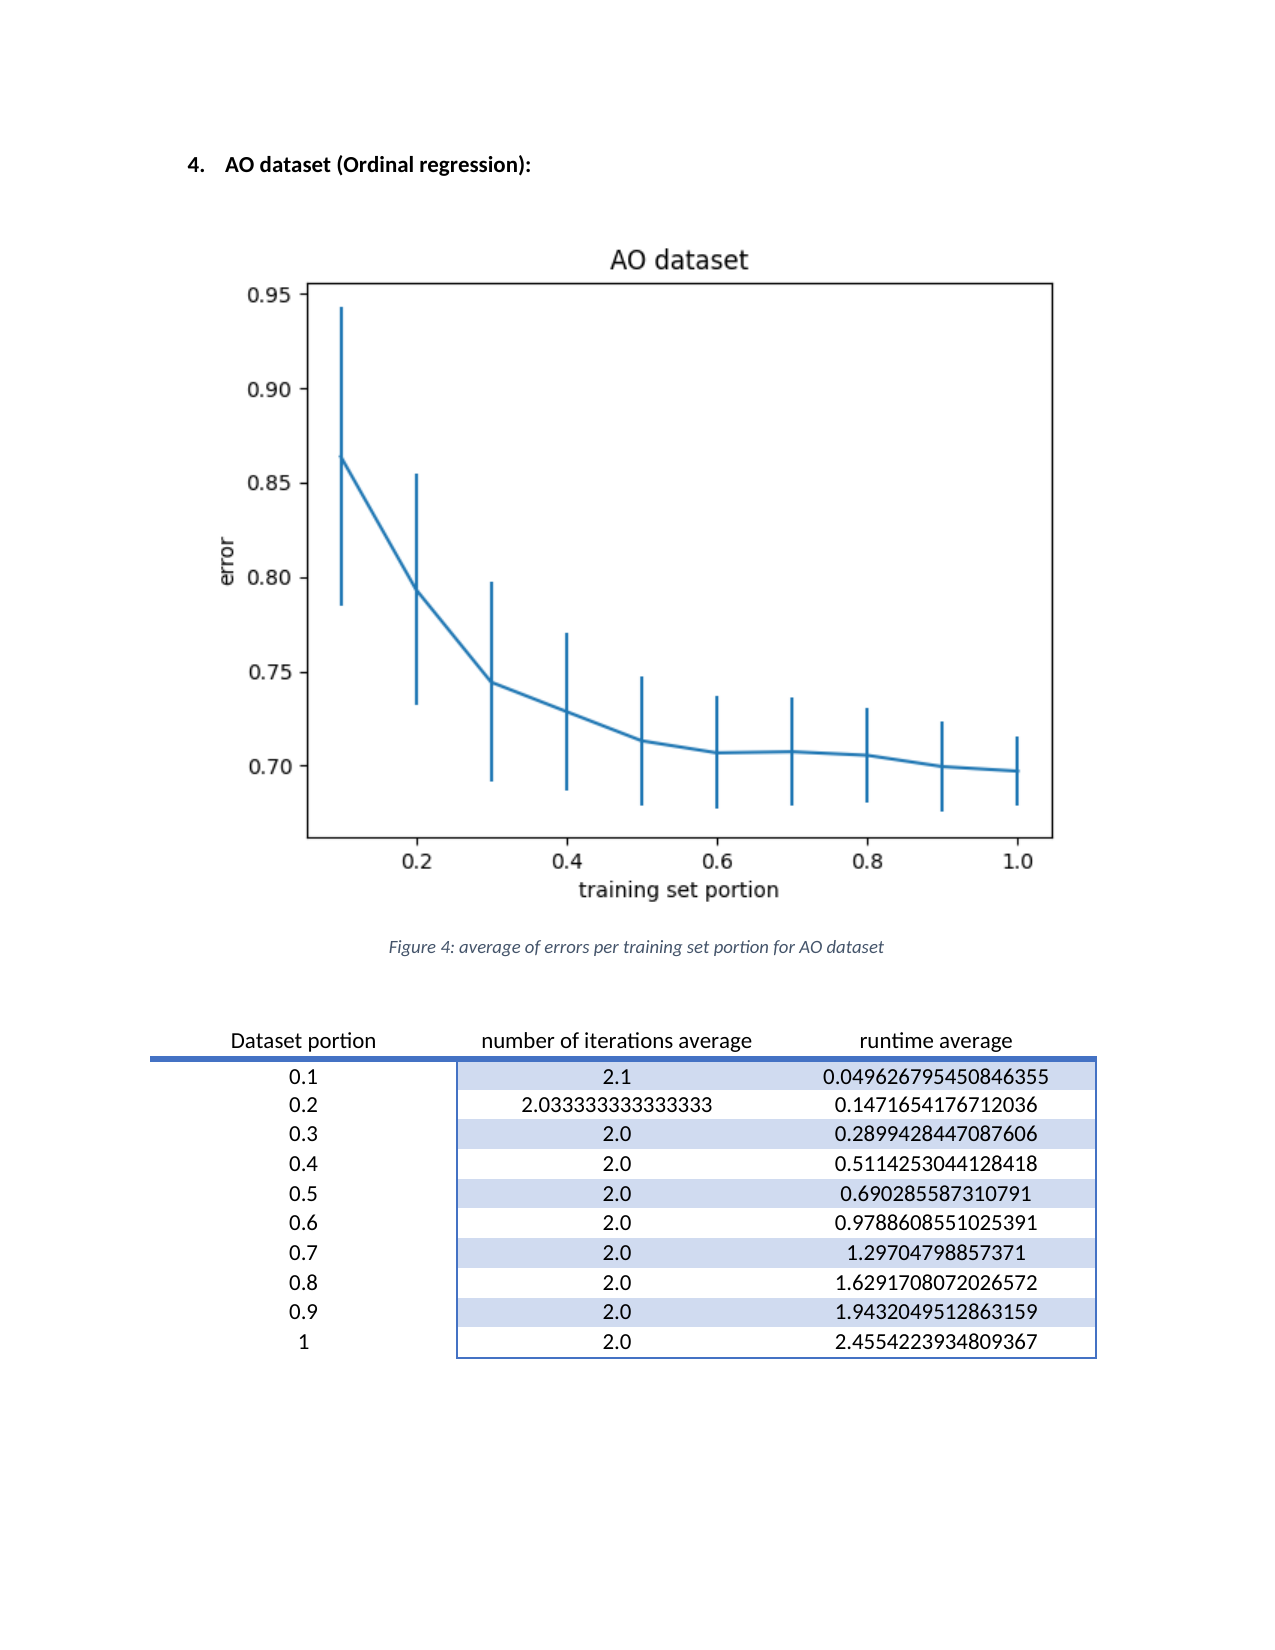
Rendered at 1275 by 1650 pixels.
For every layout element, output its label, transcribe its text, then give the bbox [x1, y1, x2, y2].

table_cell 0.690285587310791 [776, 1179, 1095, 1208]
table_cell 2.0 [458, 1119, 776, 1149]
table_cell 0.2899428447087606 [776, 1119, 1095, 1149]
table_cell 2.4554223934809367 [776, 1327, 1095, 1357]
table_cell 0.049626795450846355 [776, 1062, 1095, 1090]
table_cell 2.0 [458, 1268, 776, 1297]
table_cell 2.0 [458, 1149, 776, 1179]
table_cell 0.5 [150, 1179, 456, 1208]
table_cell 2.0 [458, 1327, 776, 1357]
table_cell 0.5114253044128418 [776, 1149, 1095, 1179]
table_cell 0.3 [150, 1119, 456, 1149]
table_cell 0.1 [150, 1062, 456, 1090]
table_cell 1.6291708072026572 [776, 1268, 1095, 1297]
table_cell 0.9 [150, 1298, 456, 1327]
table_cell 1 [150, 1327, 456, 1357]
table_cell 2.1 [458, 1062, 776, 1090]
table_cell 2.0 [458, 1179, 776, 1208]
table_cell 0.8 [150, 1268, 456, 1297]
table_cell 2.0 [458, 1298, 776, 1327]
table_cell 0.6 [150, 1209, 456, 1238]
table_cell 0.1471654176712036 [776, 1090, 1095, 1119]
table_header number of iterations average [457, 1026, 776, 1056]
picture [187, 196, 1148, 917]
table_cell 1.29704798857371 [776, 1238, 1095, 1268]
table_header runtime average [776, 1026, 1096, 1056]
table_cell 0.4 [150, 1149, 456, 1179]
list AO dataset (Ordinal regression): [187, 150, 1125, 178]
table_cell 2.0 [458, 1209, 776, 1238]
table_cell 0.2 [150, 1090, 456, 1119]
table_header Dataset portion [150, 1026, 457, 1056]
table_cell 0.7 [150, 1238, 456, 1268]
table_cell 2.033333333333333 [458, 1090, 776, 1119]
table_cell 2.0 [458, 1238, 776, 1268]
table_cell 1.9432049512863159 [776, 1298, 1095, 1327]
table_cell 0.9788608551025391 [776, 1209, 1095, 1238]
